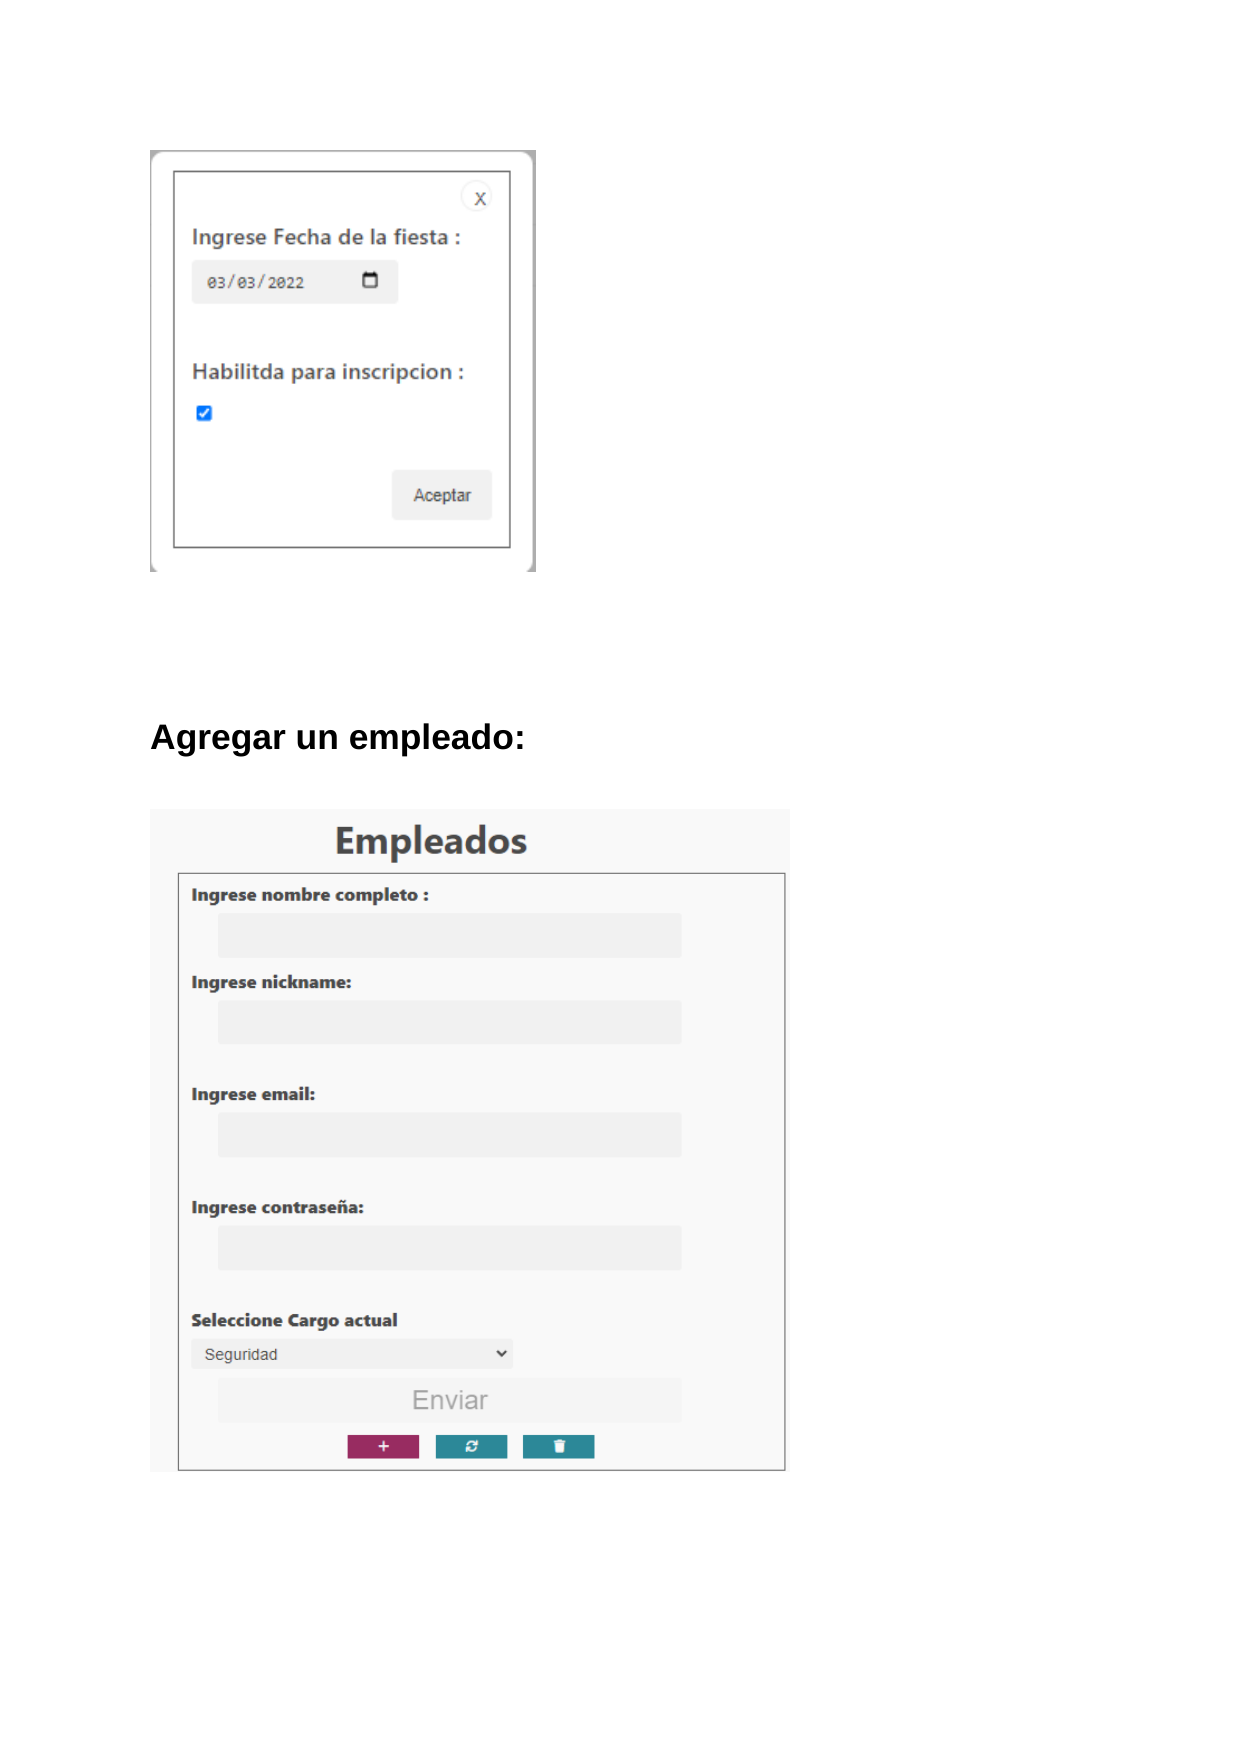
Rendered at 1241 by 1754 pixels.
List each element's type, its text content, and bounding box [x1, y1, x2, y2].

picture [150, 809, 790, 1472]
picture [150, 150, 536, 572]
text Agregar un empleado: [150, 716, 1090, 757]
